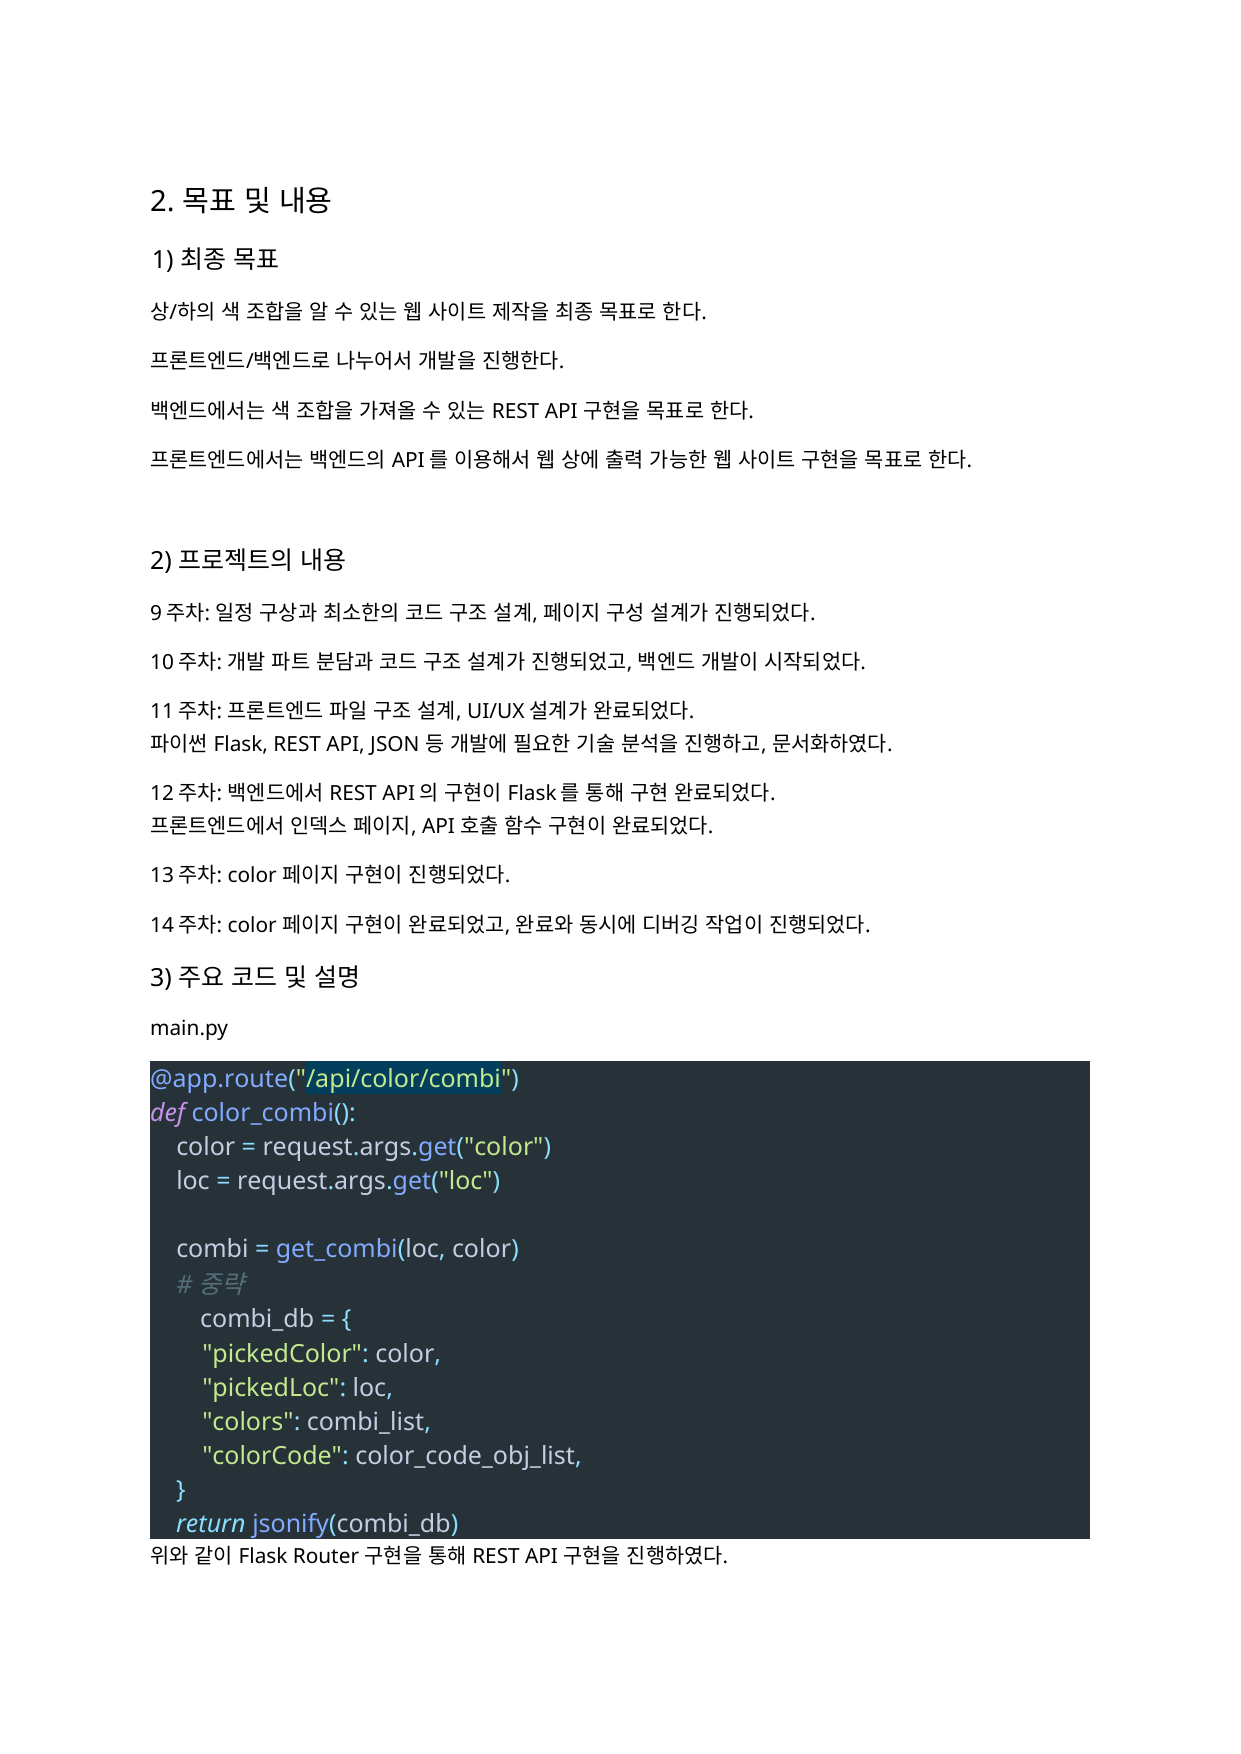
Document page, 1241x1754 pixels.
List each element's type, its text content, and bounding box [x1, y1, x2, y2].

text 14주차: color 페이지 구현이 완료되었고, 완료와 동시에 디버깅 작업이 진행되었다. [150, 908, 1090, 938]
text 프론트엔드에서 인덱스 페이지, API 호출 함수 구현이 완료되었다. [150, 809, 1090, 840]
text main.py [150, 1013, 1090, 1042]
text 파이썬 Flask, REST API, JSON 등 개발에 필요한 기술 분석을 진행하고, 문서화하였다. [150, 727, 1090, 758]
text 위와 같이 Flask Router 구현을 통해 REST API 구현을 진행하였다. [150, 1539, 1090, 1570]
text 11주차: 프론트엔드 파일 구조 설계, UI/UX 설계가 완료되었다. [150, 694, 1090, 725]
text combi_db = { "pickedColor": color, "pickedLoc": loc, "colors": combi_list, "colorCode": color_code_obj_list, } return jsonify(combi_db) [150, 1301, 1090, 1539]
text 프론트엔드에서는 백엔드의 API를 이용해서 웹 상에 출력 가능한 웹 사이트 구현을 목표로 한다. [150, 443, 1090, 474]
text 12주차: 백엔드에서 REST API의 구현이 Flask를 통해 구현 완료되었다. [150, 777, 1090, 807]
subtitle 3) 주요 코드 및 설명 [150, 957, 1090, 994]
text 9주차: 일정 구상과 최소한의 코드 구조 설계, 페이지 구성 설계가 진행되었다. [150, 596, 1090, 626]
text 13주차: color 페이지 구현이 진행되었다. [150, 859, 1090, 889]
subtitle 2. 목표 및 내용 [150, 177, 1090, 219]
text 10주차: 개발 파트 분담과 코드 구조 설계가 진행되었고, 백엔드 개발이 시작되었다. [150, 645, 1090, 676]
text @app.route("/api/color/combi") def color_combi(): color = request.args.get("color") loc = request.args.get("loc") combi = get_combi(loc, color) # 중략 [150, 1061, 1090, 1301]
text 프론트엔드/백엔드로 나누어서 개발을 진행한다. [150, 345, 1090, 375]
subtitle 1) 최종 목표 [152, 239, 1090, 276]
subtitle 2) 프로젝트의 내용 [150, 540, 1090, 576]
text 상/하의 색 조합을 알 수 있는 웹 사이트 제작을 최종 목표로 한다. [150, 295, 1090, 326]
text 백엔드에서는 색 조합을 가져올 수 있는 REST API 구현을 목표로 한다. [150, 394, 1090, 424]
